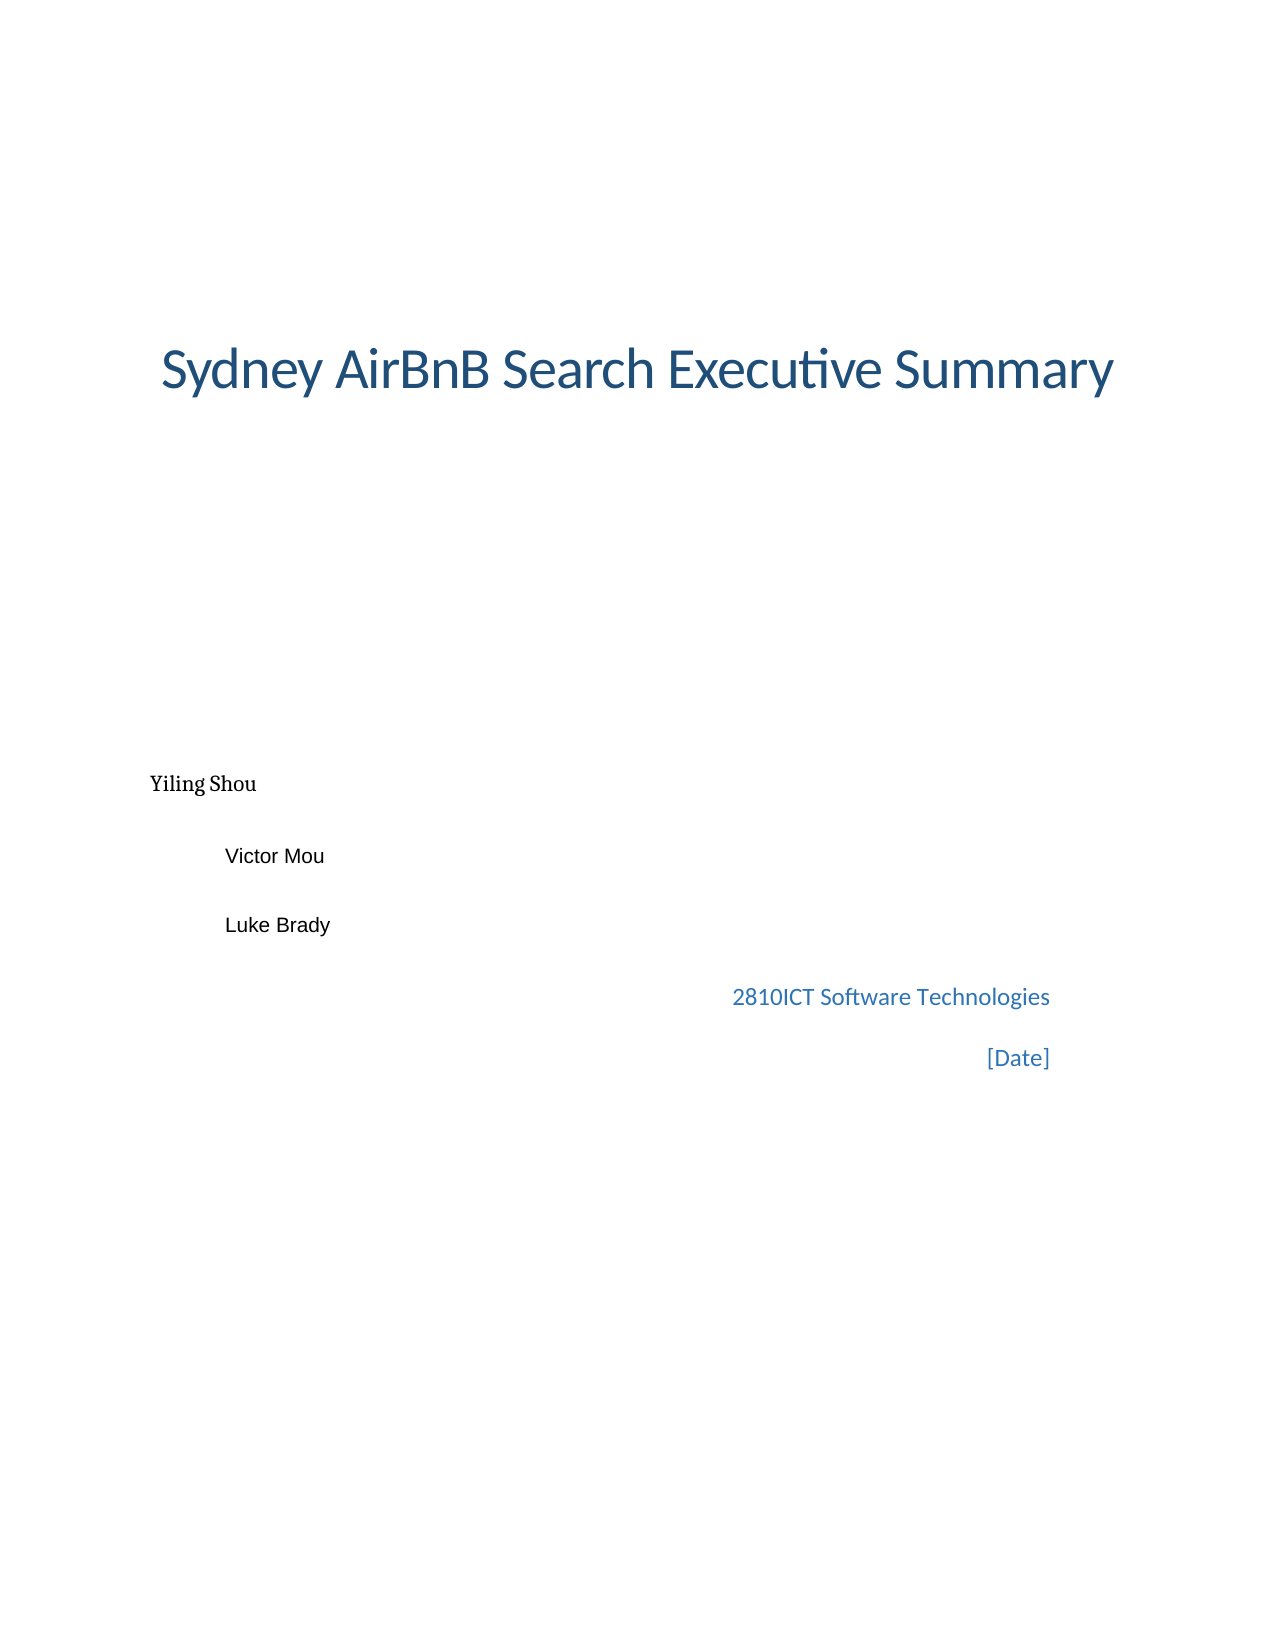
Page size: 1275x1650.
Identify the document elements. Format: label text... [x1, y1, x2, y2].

table_cell Victor Mou Luke Brady 2810ICT Software Technologies [150, 403, 1125, 1102]
table_header [150, 150, 1125, 403]
